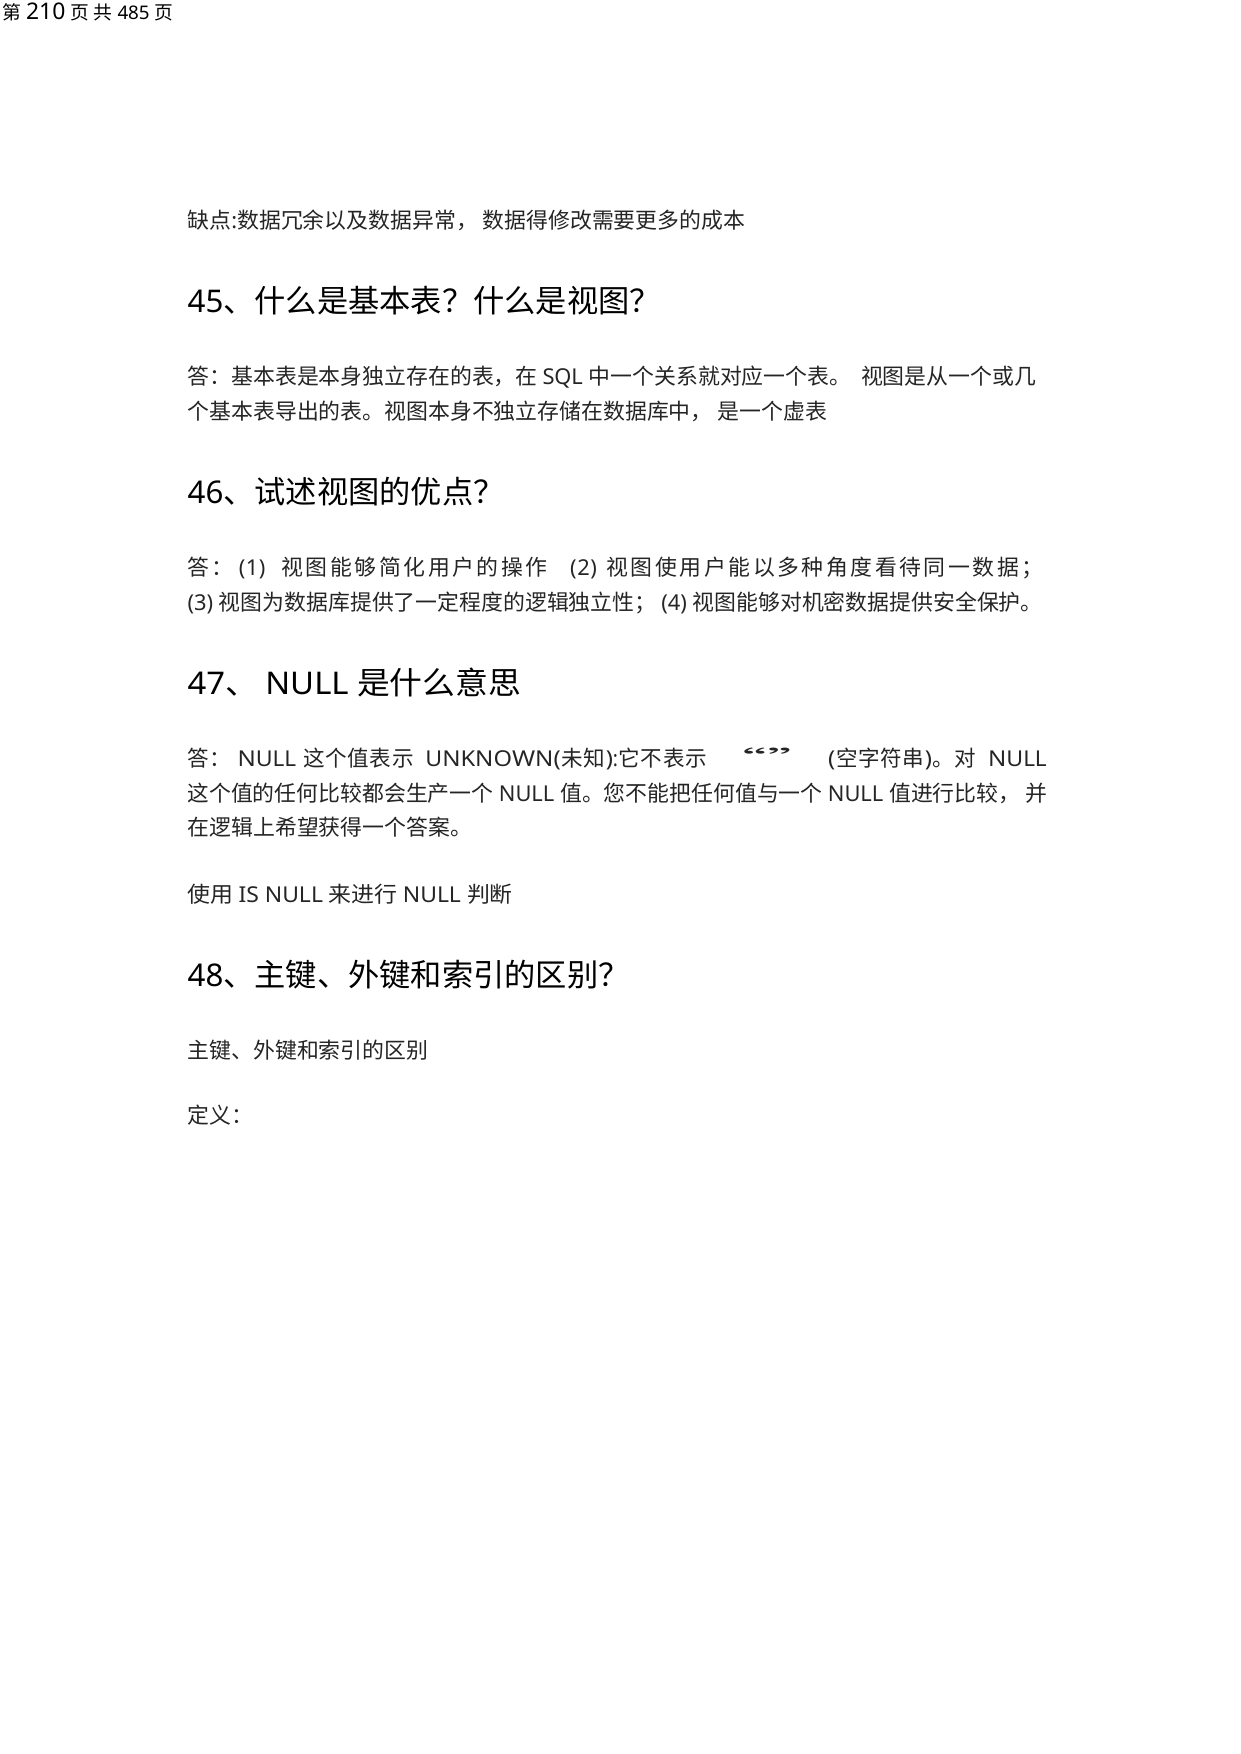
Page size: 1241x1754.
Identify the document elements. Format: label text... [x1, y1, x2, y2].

text 答： (1) 视图能够简化用户的操作 (2) 视图使用户能以多种角度看待同一数据； [187, 549, 1101, 581]
subtitle 47、 NULL 是什么意思 [187, 658, 1101, 704]
subtitle 48、主键、外键和索引的区别？ [187, 950, 1101, 996]
text (3) 视图为数据库提供了一定程度的逻辑独立性； (4) 视图能够对机密数据提供安全保护。 [187, 585, 1044, 617]
text 答： NULL 这个值表示 UNKNOWN(未知):它不表示“”(空字符串)。对 NULL 这个值的任何比较都会生产一个 NULL 值。您不能把任何值与一个 NULL 值进行比较， 并在逻辑上希望获得一个答案。 [187, 741, 1047, 842]
text 主键、外键和索引的区别 [187, 1033, 1101, 1065]
subtitle 45、什么是基本表？什么是视图？ [187, 276, 1101, 321]
subtitle 46、试述视图的优点？ [187, 467, 1101, 512]
text 缺点:数据冗余以及数据异常， 数据得修改需要更多的成本 [187, 203, 1101, 234]
text 使用 IS NULL 来进行 NULL 判断 [187, 877, 1101, 909]
text 定义： [187, 1098, 1101, 1129]
text 答：基本表是本身独立存在的表，在 SQL 中一个关系就对应一个表。 视图是从一个或几个基本表导出的表。视图本身不独立存储在数据库中， 是一个虚表 [187, 359, 1050, 425]
